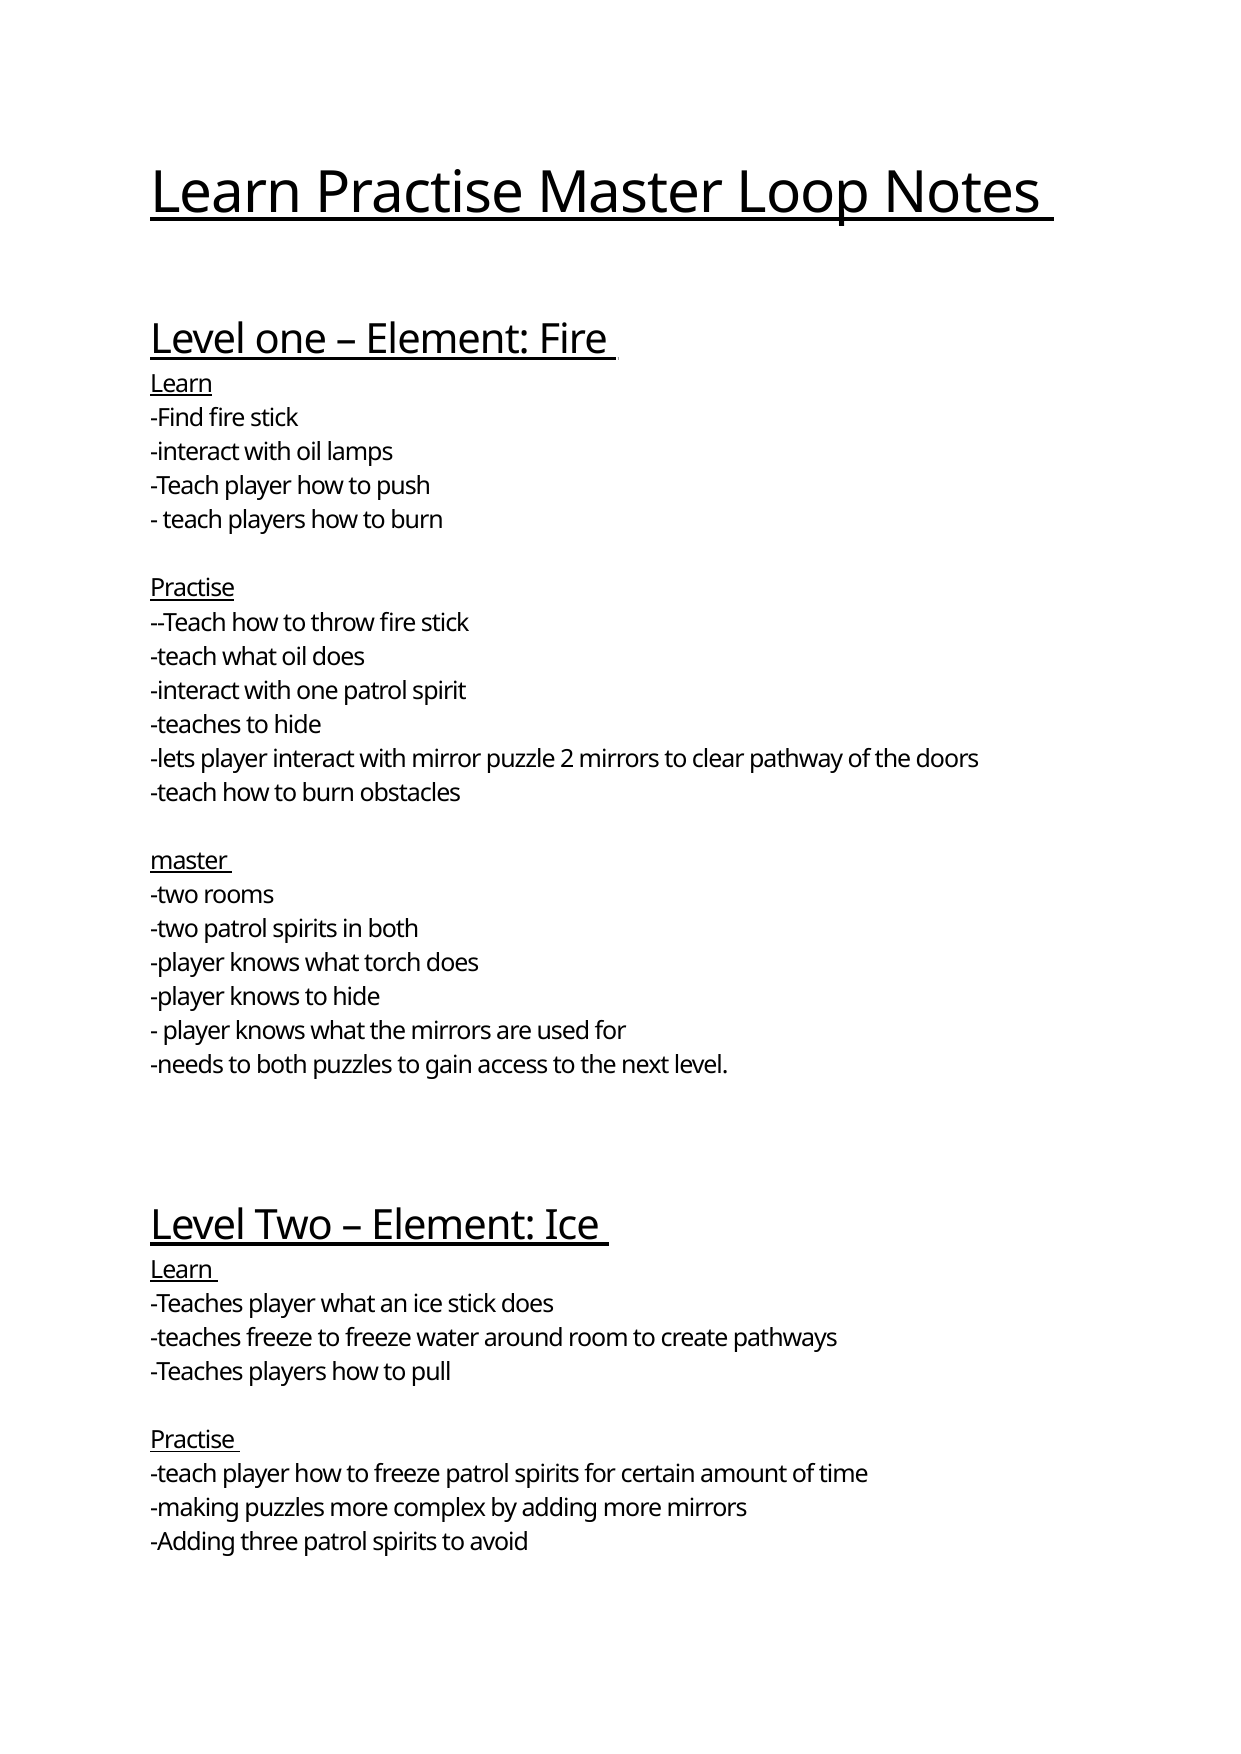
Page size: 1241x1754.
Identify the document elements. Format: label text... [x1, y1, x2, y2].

title Learn Practise Master Loop Notes Level one – Element: Fire [150, 150, 1090, 366]
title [150, 366, 1090, 1592]
